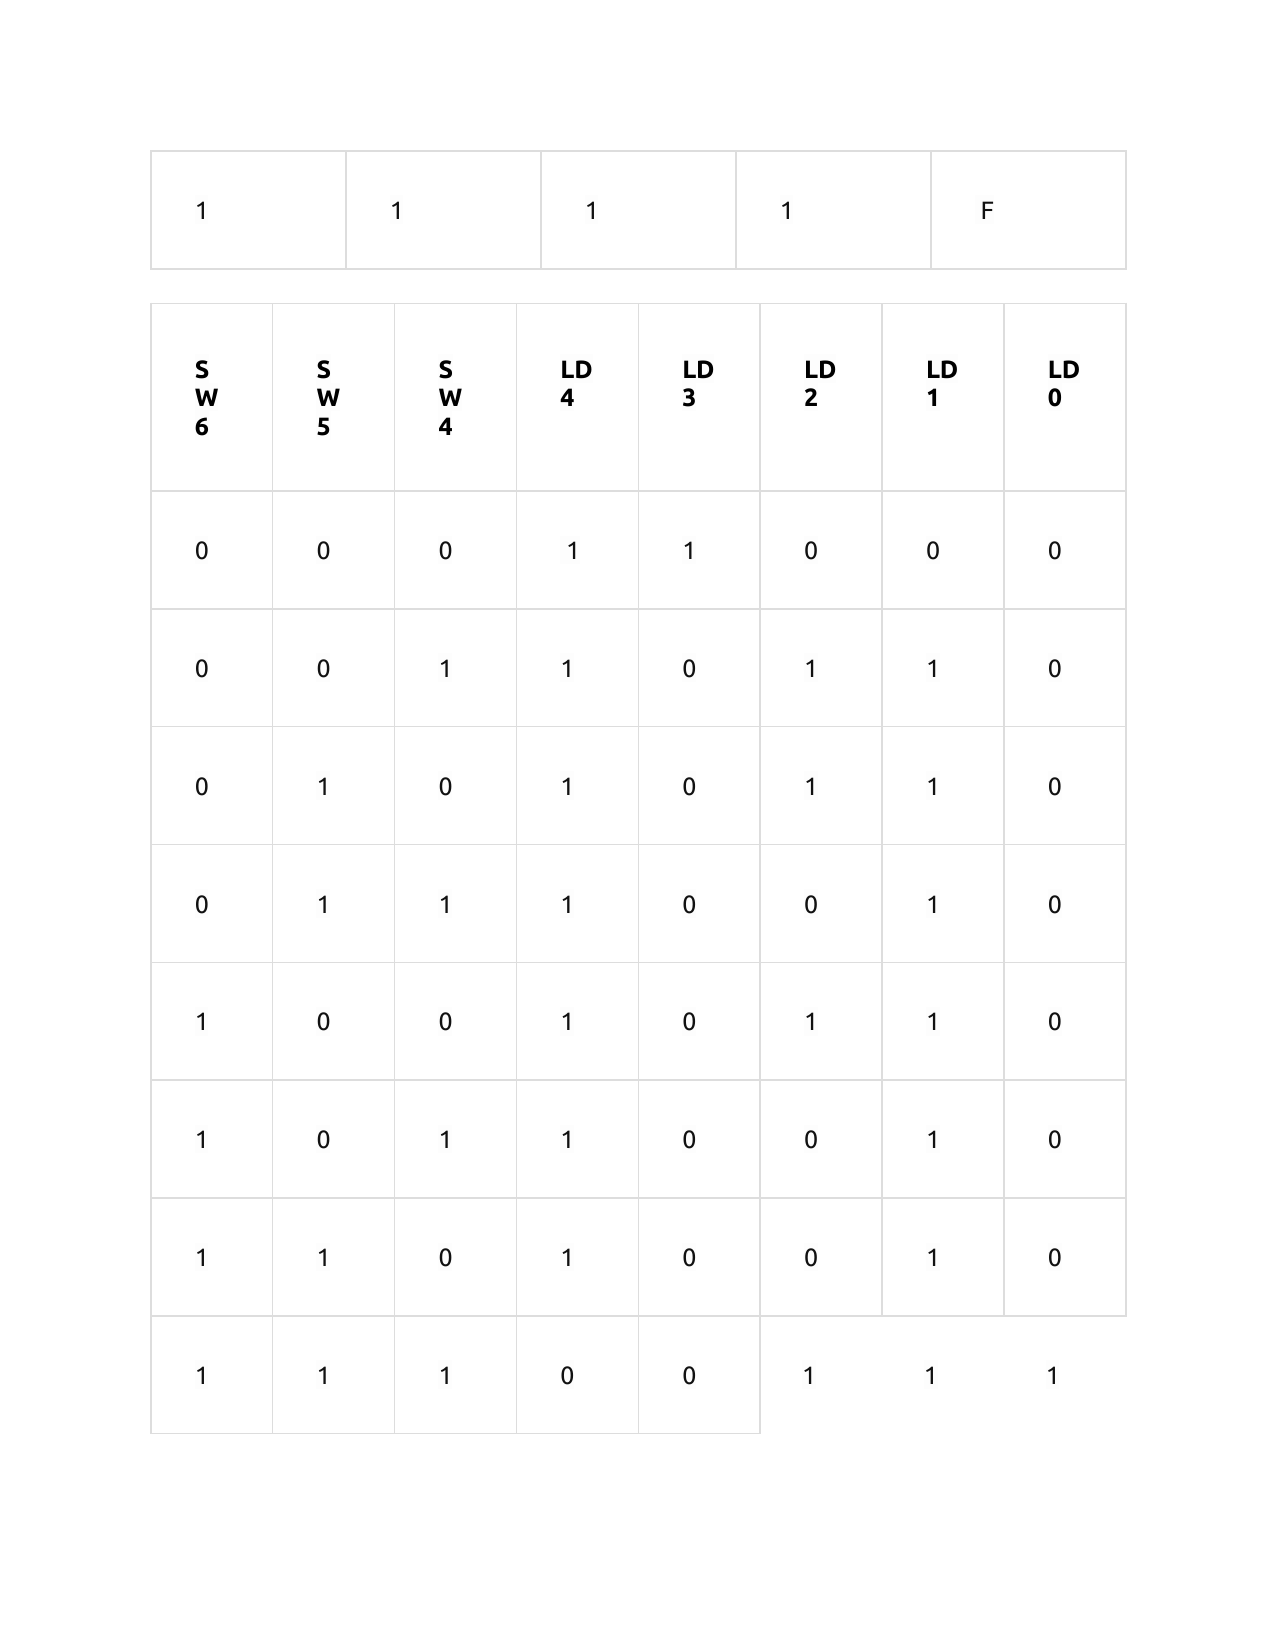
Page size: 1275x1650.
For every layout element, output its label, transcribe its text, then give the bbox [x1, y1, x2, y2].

table_cell 0 [761, 1199, 881, 1315]
table_cell 1 [517, 1081, 638, 1197]
table_cell 1 [761, 1317, 882, 1433]
table_cell 1 [883, 1081, 1003, 1197]
table_cell 1 [639, 492, 759, 608]
table_cell 0 [761, 1081, 881, 1197]
table_cell 1 [273, 1317, 394, 1433]
table_cell 1 [761, 963, 881, 1079]
table_cell 1 [152, 1199, 272, 1315]
table_cell 0 [1005, 727, 1125, 844]
table_cell 0 [1005, 1199, 1125, 1315]
table_cell 1 [152, 963, 272, 1079]
table_cell 0 [395, 727, 516, 844]
table_cell 1 [152, 1081, 272, 1197]
table_cell 1 [395, 610, 516, 726]
table_cell 1 [395, 845, 516, 961]
table_cell 1 [517, 492, 638, 608]
table_cell 1 [883, 1199, 1003, 1315]
table_cell 1 [273, 1199, 394, 1315]
table_cell 1 [883, 610, 1003, 726]
table_cell 0 [639, 1081, 759, 1197]
table_cell 0 [395, 1199, 516, 1315]
table_cell 1 [883, 727, 1003, 844]
table_cell 0 [1005, 610, 1125, 726]
table_cell 1 [152, 1317, 272, 1433]
table_cell 1 [517, 610, 638, 726]
table_header LD4 [517, 304, 638, 490]
table_cell F [932, 152, 1125, 268]
table_cell 1 [883, 845, 1003, 961]
table_cell 0 [395, 492, 516, 608]
table_header SW6 [152, 304, 272, 490]
table_cell 0 [395, 963, 516, 1079]
table_cell 0 [639, 727, 759, 844]
table_cell 0 [1005, 963, 1125, 1079]
table_cell 1 [273, 727, 394, 844]
table_cell 1 [761, 610, 881, 726]
table_cell 0 [152, 845, 272, 961]
table_cell 0 [639, 845, 759, 961]
table_cell 1 [347, 152, 540, 268]
table_cell 0 [883, 492, 1003, 608]
table_cell 1 [517, 1199, 638, 1315]
table_cell 0 [639, 963, 759, 1079]
table_cell 1 [737, 152, 930, 268]
table_cell 0 [273, 1081, 394, 1197]
table_cell 0 [639, 610, 759, 726]
table_cell 0 [152, 492, 272, 608]
table_cell 1 [883, 963, 1003, 1079]
table_cell 0 [639, 1317, 759, 1433]
table_header SW5 [273, 304, 394, 490]
table_cell 1 [542, 152, 735, 268]
table_cell 1 [152, 152, 345, 268]
table_cell 1 [395, 1081, 516, 1197]
table_cell 1 [517, 727, 638, 844]
table_cell 0 [639, 1199, 759, 1315]
table_cell 0 [273, 963, 394, 1079]
table_cell 1 [273, 845, 394, 961]
table_header LD0 [1005, 304, 1125, 490]
table_cell 0 [1005, 845, 1125, 961]
table_cell 1 [882, 1317, 1004, 1433]
table_header LD1 [883, 304, 1003, 490]
table_cell 0 [1005, 492, 1125, 608]
table_cell 0 [273, 610, 394, 726]
table_cell 0 [761, 845, 881, 961]
table_cell 1 [761, 727, 881, 844]
table_cell 0 [152, 610, 272, 726]
table_cell 1 [1004, 1317, 1126, 1433]
table_header LD2 [761, 304, 881, 490]
table_cell 0 [1005, 1081, 1125, 1197]
table_header LD3 [639, 304, 759, 490]
table_cell 1 [517, 963, 638, 1079]
table_cell 1 [517, 845, 638, 961]
table_cell 0 [517, 1317, 638, 1433]
table_header SW4 [395, 304, 516, 490]
table_cell 0 [152, 727, 272, 844]
table_cell 0 [273, 492, 394, 608]
table_cell 0 [761, 492, 881, 608]
table_cell 1 [395, 1317, 516, 1433]
